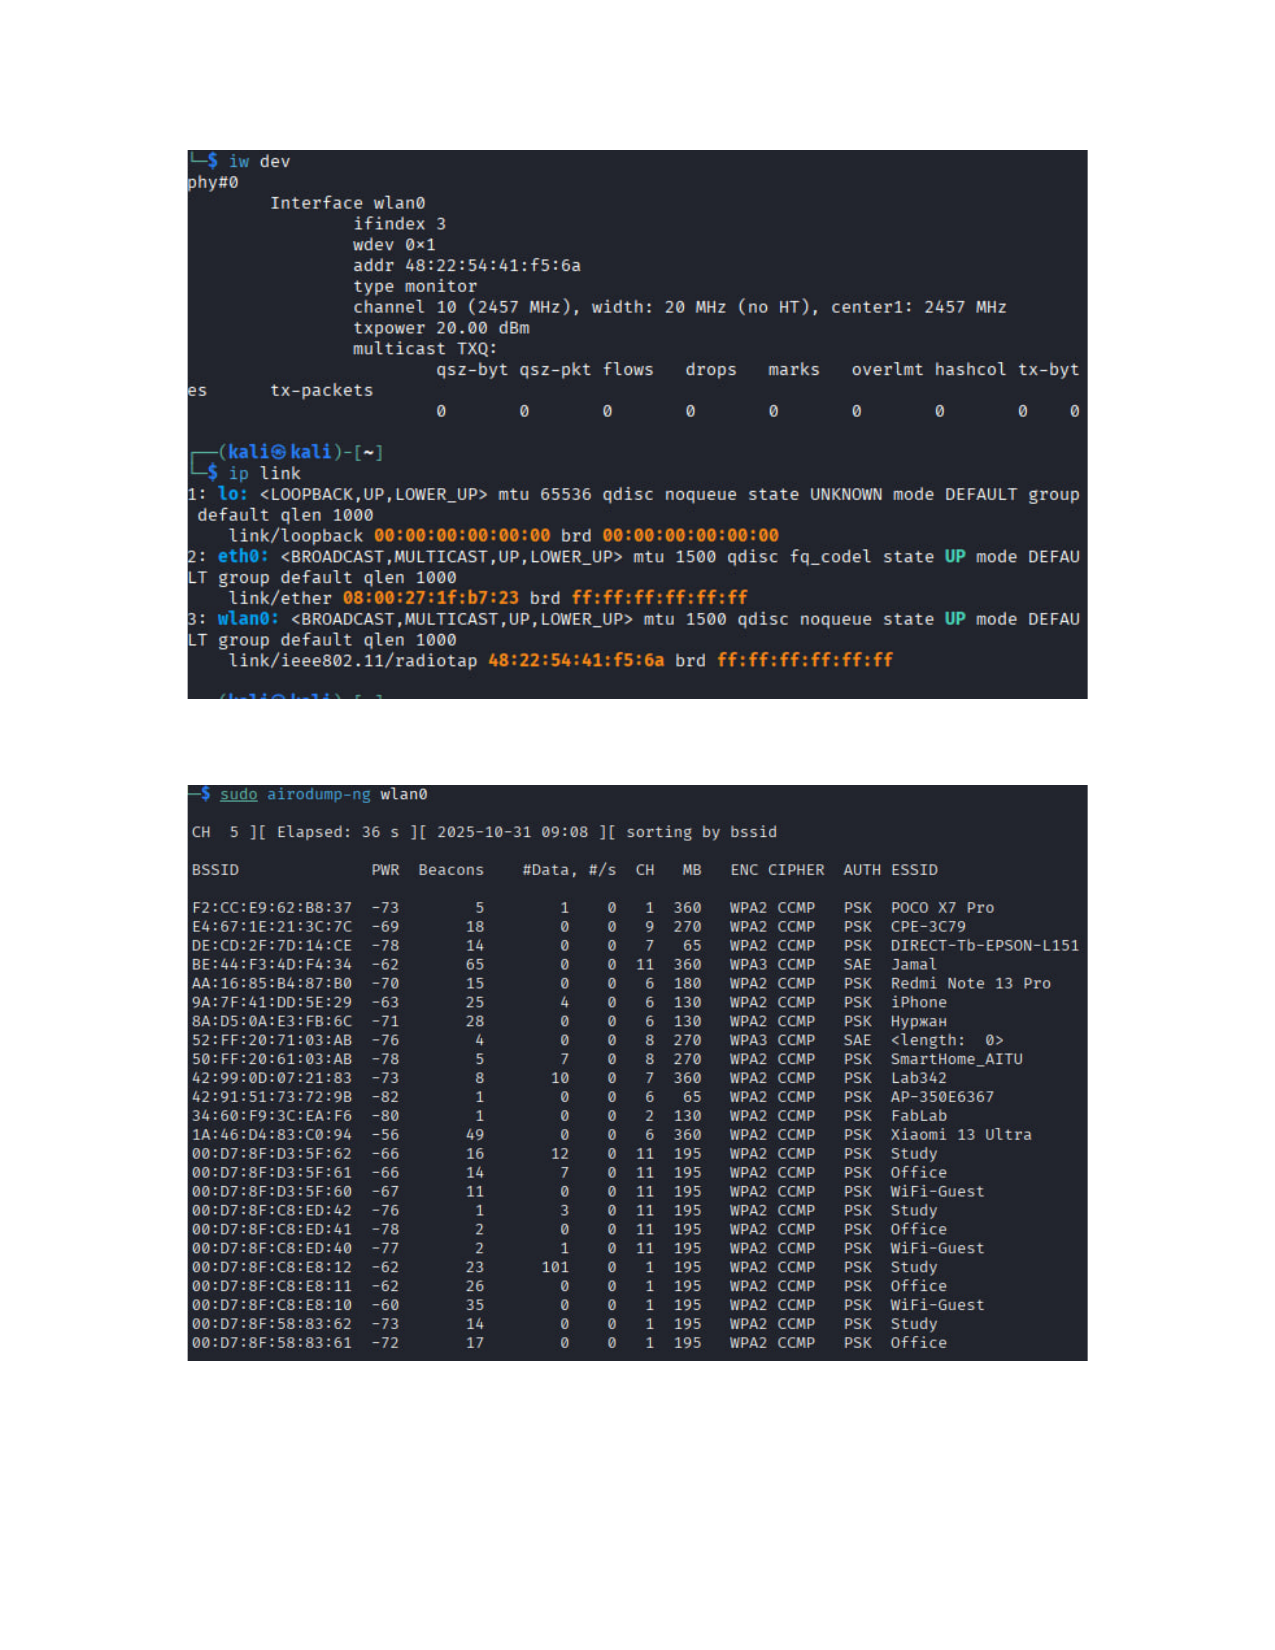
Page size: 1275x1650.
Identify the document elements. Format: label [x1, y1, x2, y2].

picture [187, 150, 1088, 699]
picture [187, 785, 1088, 1361]
